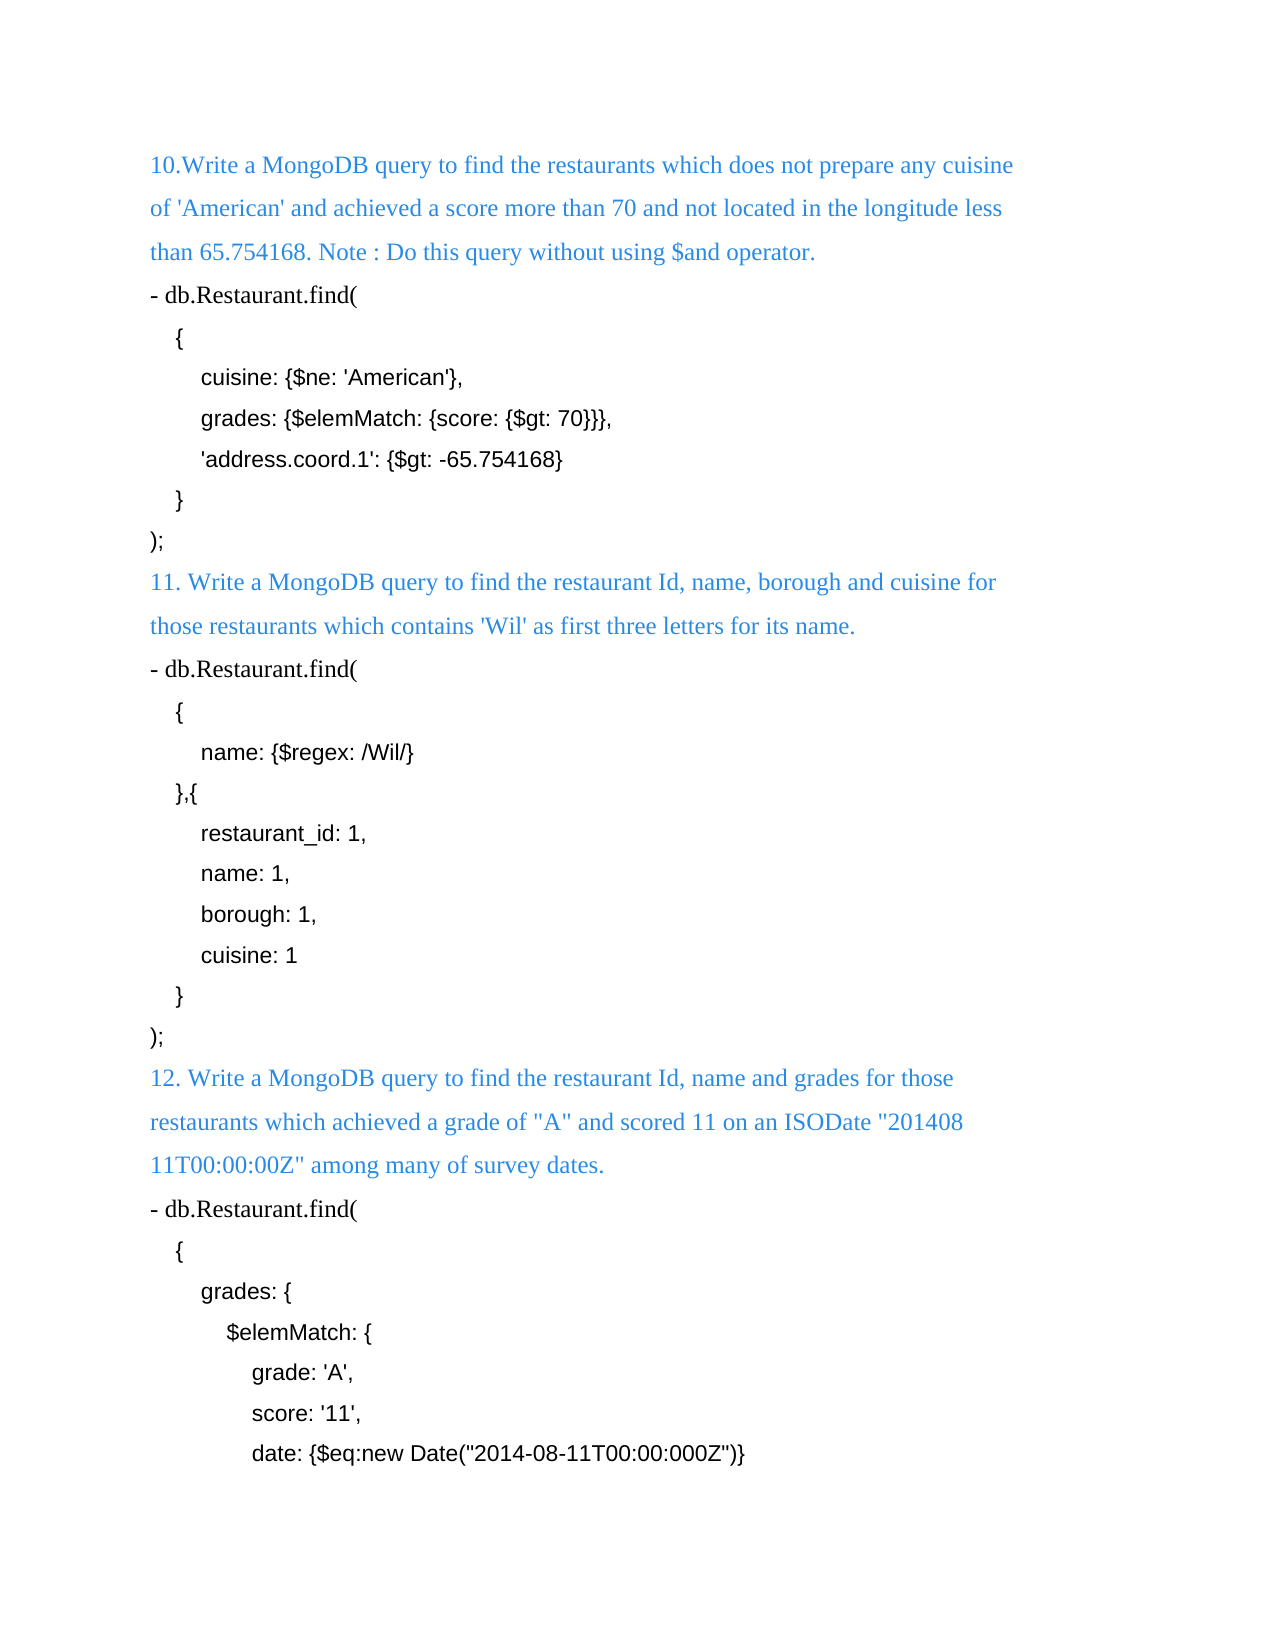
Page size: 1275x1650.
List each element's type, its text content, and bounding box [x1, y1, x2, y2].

text ); [150, 527, 1125, 553]
text borough: 1, [150, 901, 1125, 927]
text { [150, 324, 1125, 350]
text than 65.754168. Note : Do this query without using $and operator. [150, 237, 1125, 266]
text grades: {$elemMatch: {score: {$gt: 70}}}, [150, 405, 1125, 431]
text 10.Write a MongoDB query to find the restaurants which does not prepare any cuisine [150, 150, 1125, 179]
text },{ [150, 779, 1125, 805]
text cuisine: 1 [150, 942, 1125, 968]
text 11. Write a MongoDB query to find the restaurant Id, name, borough and cuisine for [150, 567, 1125, 596]
text $elemMatch: { [150, 1318, 1125, 1345]
text ); [150, 1023, 1125, 1049]
text - db.Restaurant.find( [150, 280, 1125, 309]
text { [150, 1237, 1125, 1263]
text score: '11', [150, 1400, 1125, 1426]
text of 'American' and achieved a score more than 70 and not located in the longitude less [150, 193, 1125, 222]
text } [150, 982, 1125, 1008]
text name: 1, [150, 860, 1125, 887]
text { [150, 698, 1125, 724]
text name: {$regex: /Wil/} [150, 738, 1125, 765]
text - db.Restaurant.find( [150, 654, 1125, 683]
text } [150, 486, 1125, 513]
text grades: { [150, 1278, 1125, 1304]
text restaurants which achieved a grade of "A" and scored 11 on an ISODate "201408 [150, 1107, 1125, 1136]
text date: {$eq:new Date("2014-08-11T00:00:000Z")} [150, 1440, 1125, 1467]
text 'address.coord.1': {$gt: -65.754168} [150, 446, 1125, 472]
text 11T00:00:00Z" among many of survey dates. [150, 1150, 1125, 1179]
text 12. Write a MongoDB query to find the restaurant Id, name and grades for those [150, 1063, 1125, 1092]
text - db.Restaurant.find( [150, 1194, 1125, 1222]
text restaurant_id: 1, [150, 820, 1125, 846]
text those restaurants which contains 'Wil' as first three letters for its name. [150, 611, 1125, 640]
text grade: 'A', [150, 1359, 1125, 1385]
text cuisine: {$ne: 'American'}, [150, 364, 1125, 391]
